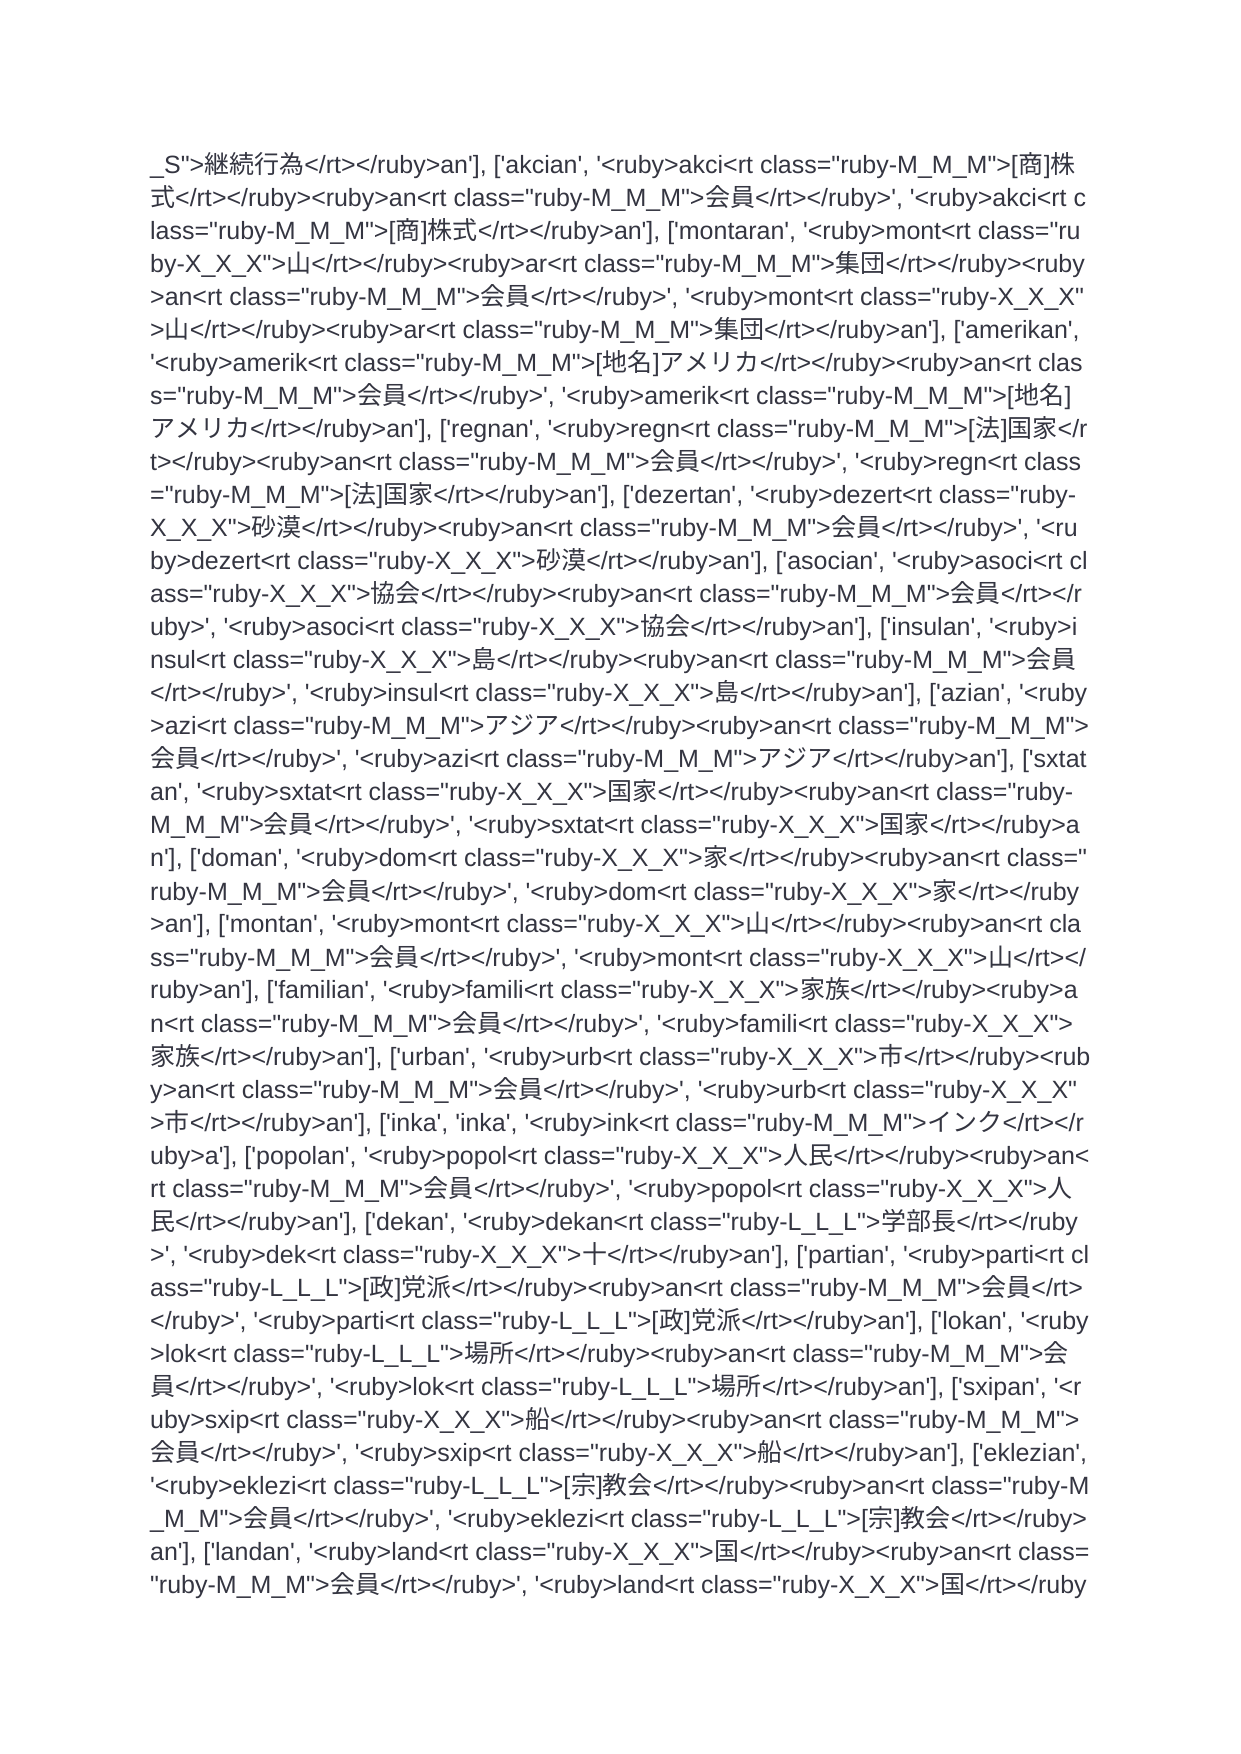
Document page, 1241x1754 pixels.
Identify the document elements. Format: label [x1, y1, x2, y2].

text [150, 150, 1090, 1599]
